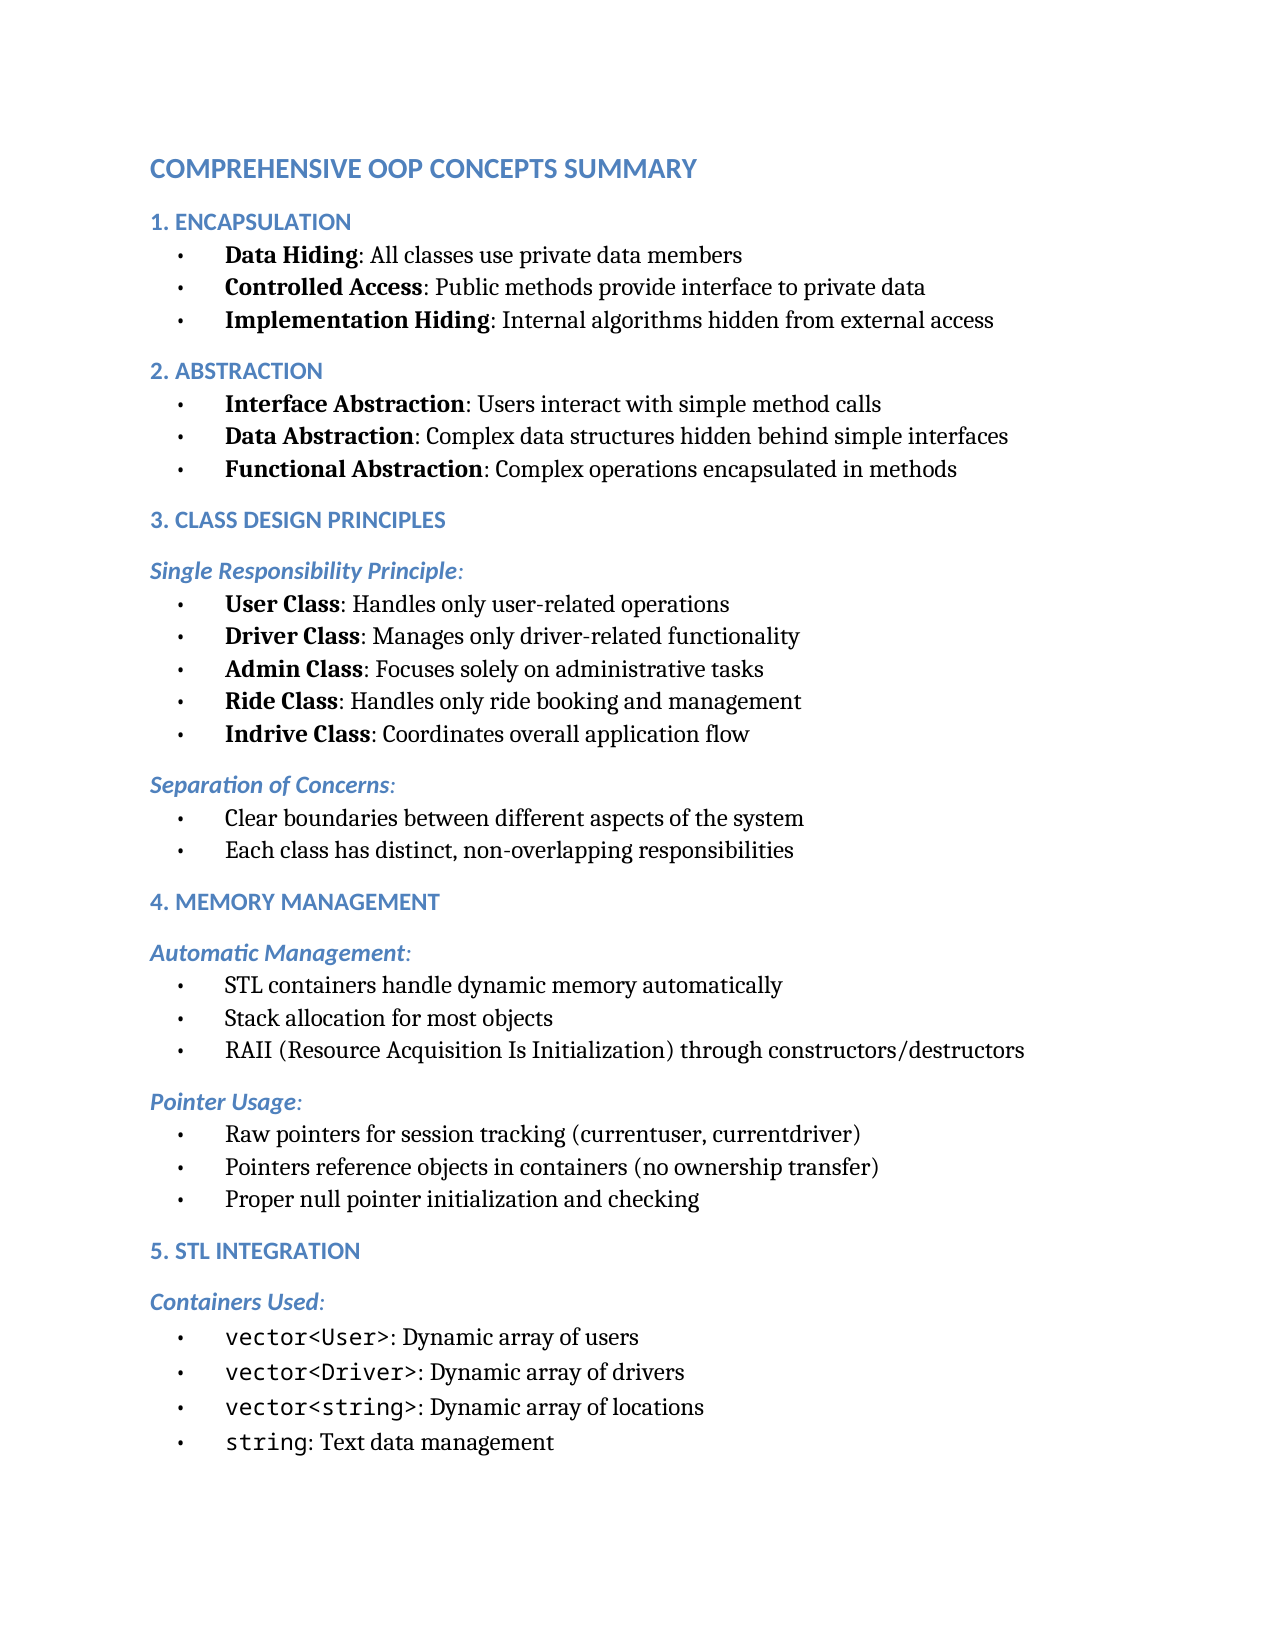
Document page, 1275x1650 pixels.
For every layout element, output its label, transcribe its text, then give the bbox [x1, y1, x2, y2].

list Stack allocation for most objects [175, 1004, 1125, 1033]
subtitle Pointer Usage: [150, 1086, 1125, 1116]
list Indrive Class: Coordinates overall application flow [175, 720, 1125, 748]
list User Class: Handles only user-related operations [175, 590, 1125, 618]
list vector<string>: Dynamic array of locations [175, 1390, 1125, 1422]
list Implementation Hiding: Internal algorithms hidden from external access [175, 306, 1125, 334]
subtitle Containers Used: [150, 1286, 1125, 1317]
list string: Text data management [175, 1425, 1125, 1457]
list Proper null pointer initialization and checking [175, 1185, 1125, 1214]
subtitle 3. CLASS DESIGN PRINCIPLES [150, 504, 1125, 535]
subtitle COMPREHENSIVE OOP CONCEPTS SUMMARY [150, 150, 1125, 186]
list Each class has distinct, non-overlapping responsibilities [175, 836, 1125, 865]
list Functional Abstraction: Complex operations encapsulated in methods [175, 454, 1125, 483]
list Pointers reference objects in containers (no ownership transfer) [175, 1153, 1125, 1181]
list Data Hiding: All classes use private data members [175, 241, 1125, 269]
subtitle Automatic Management: [150, 937, 1125, 968]
list Controlled Access: Public methods provide interface to private data [175, 273, 1125, 302]
list vector<Driver>: Dynamic array of drivers [175, 1355, 1125, 1387]
list Data Abstraction: Complex data structures hidden behind simple interfaces [175, 422, 1125, 451]
list Clear boundaries between different aspects of the system [175, 804, 1125, 832]
list Driver Class: Manages only driver-related functionality [175, 622, 1125, 651]
subtitle Single Responsibility Principle: [150, 556, 1125, 586]
subtitle 5. STL INTEGRATION [150, 1235, 1125, 1265]
list STL containers handle dynamic memory automatically [175, 971, 1125, 1000]
list vector<User>: Dynamic array of users [175, 1320, 1125, 1352]
list Ride Class: Handles only ride booking and management [175, 687, 1125, 716]
subtitle Separation of Concerns: [150, 769, 1125, 800]
list Interface Abstraction: Users interact with simple method calls [175, 389, 1125, 418]
list RAII (Resource Acquisition Is Initialization) through constructors/destructors [175, 1036, 1125, 1065]
subtitle 1. ENCAPSULATION [150, 206, 1125, 237]
subtitle 2. ABSTRACTION [150, 355, 1125, 386]
list Admin Class: Focuses solely on administrative tasks [175, 655, 1125, 683]
list Raw pointers for session tracking (currentuser, currentdriver) [175, 1120, 1125, 1149]
subtitle 4. MEMORY MANAGEMENT [150, 886, 1125, 916]
